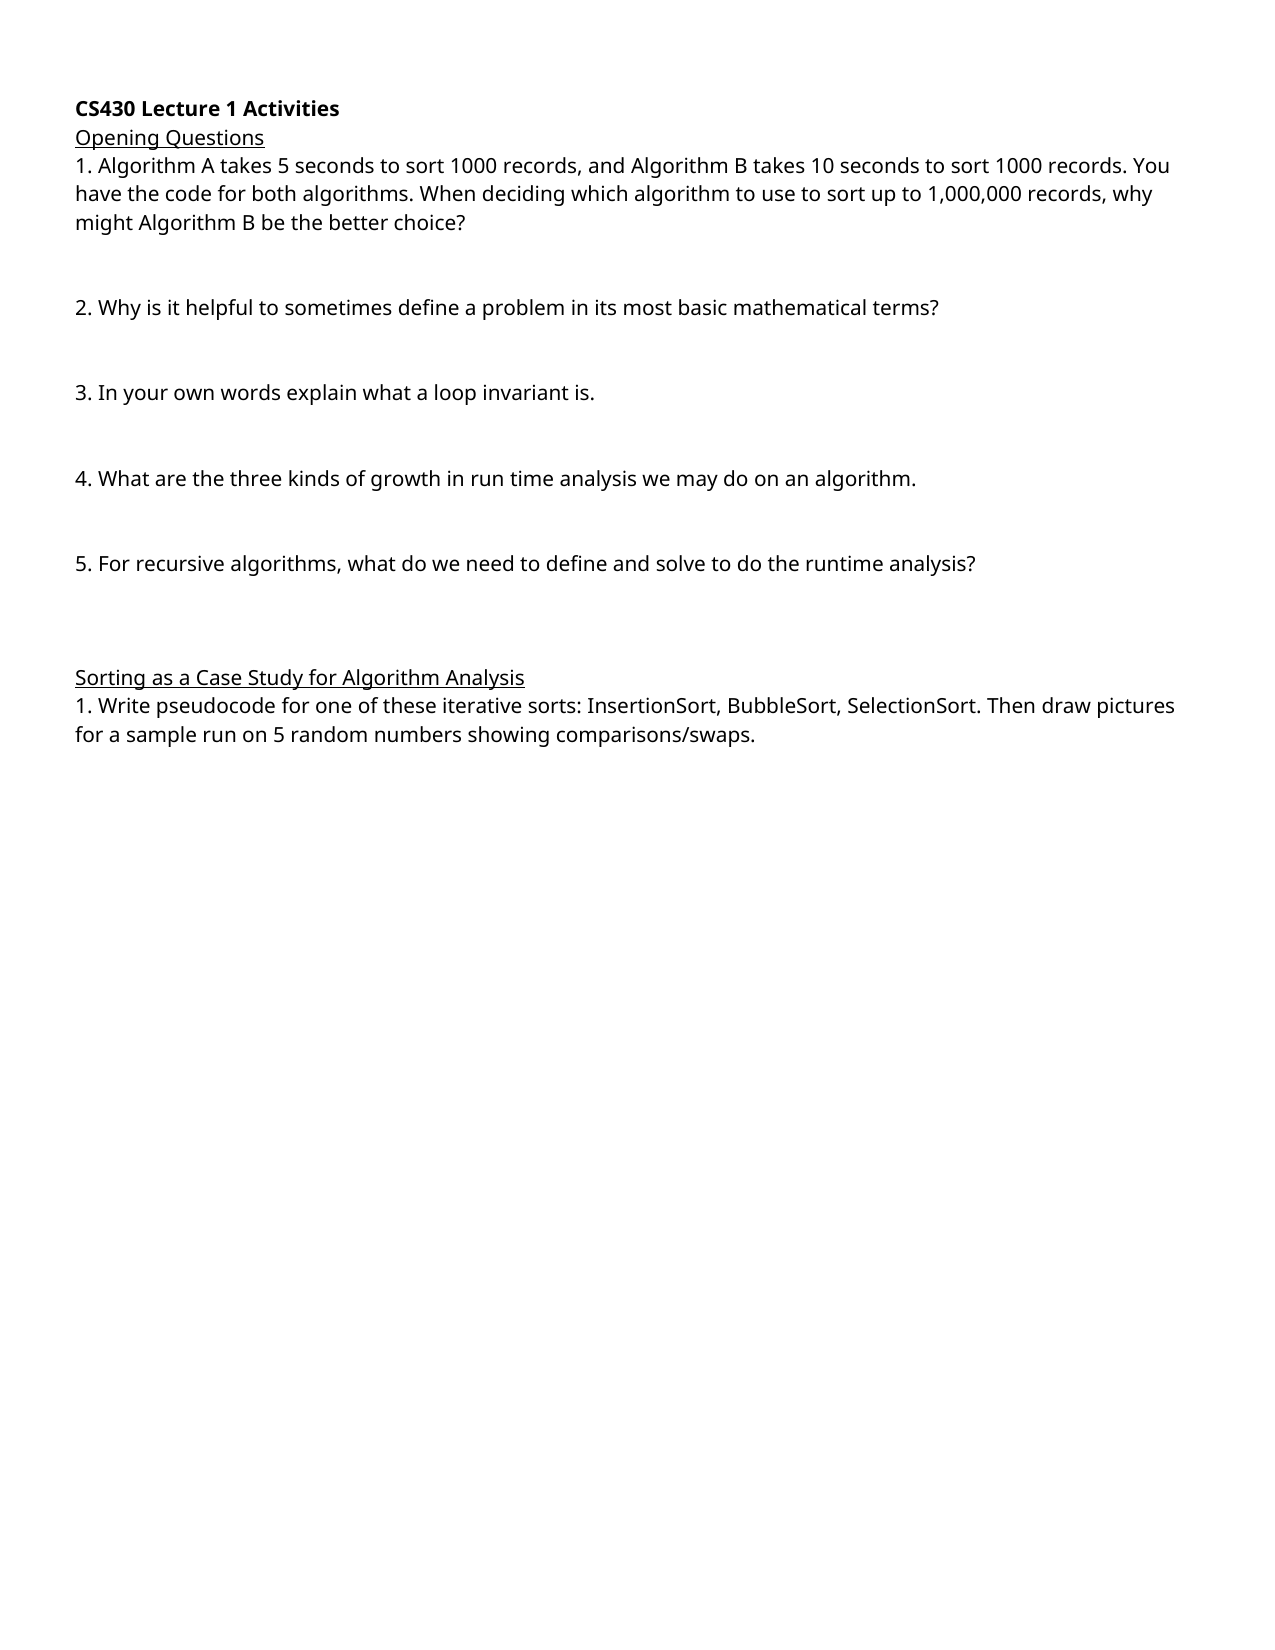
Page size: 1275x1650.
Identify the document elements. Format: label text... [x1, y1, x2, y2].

text 2. Why is it helpful to sometimes define a problem in its most basic mathematical terms? [75, 293, 1200, 322]
text 1. Algorithm A takes 5 seconds to sort 1000 records, and Algorithm B takes 10 seconds to sort 1000 records. You have the code for both algorithms. When deciding which algorithm to use to sort up to 1,000,000 records, why might Algorithm B be the better choice? [75, 151, 1200, 236]
text Sorting as a Case Study for Algorithm Analysis [75, 663, 1200, 691]
text CS430 Lecture 1 Activities [75, 94, 1200, 123]
text Opening Questions [75, 123, 1200, 151]
text 4. What are the three kinds of growth in run time analysis we may do on an algorithm. [75, 464, 1200, 492]
text 5. For recursive algorithms, what do we need to define and solve to do the runtime analysis? [75, 549, 1200, 578]
text 3. In your own words explain what a loop invariant is. [75, 378, 1200, 407]
text 1. Write pseudocode for one of these iterative sorts: InsertionSort, BubbleSort, SelectionSort. Then draw pictures for a sample run on 5 random numbers showing comparisons/swaps. [75, 691, 1200, 748]
